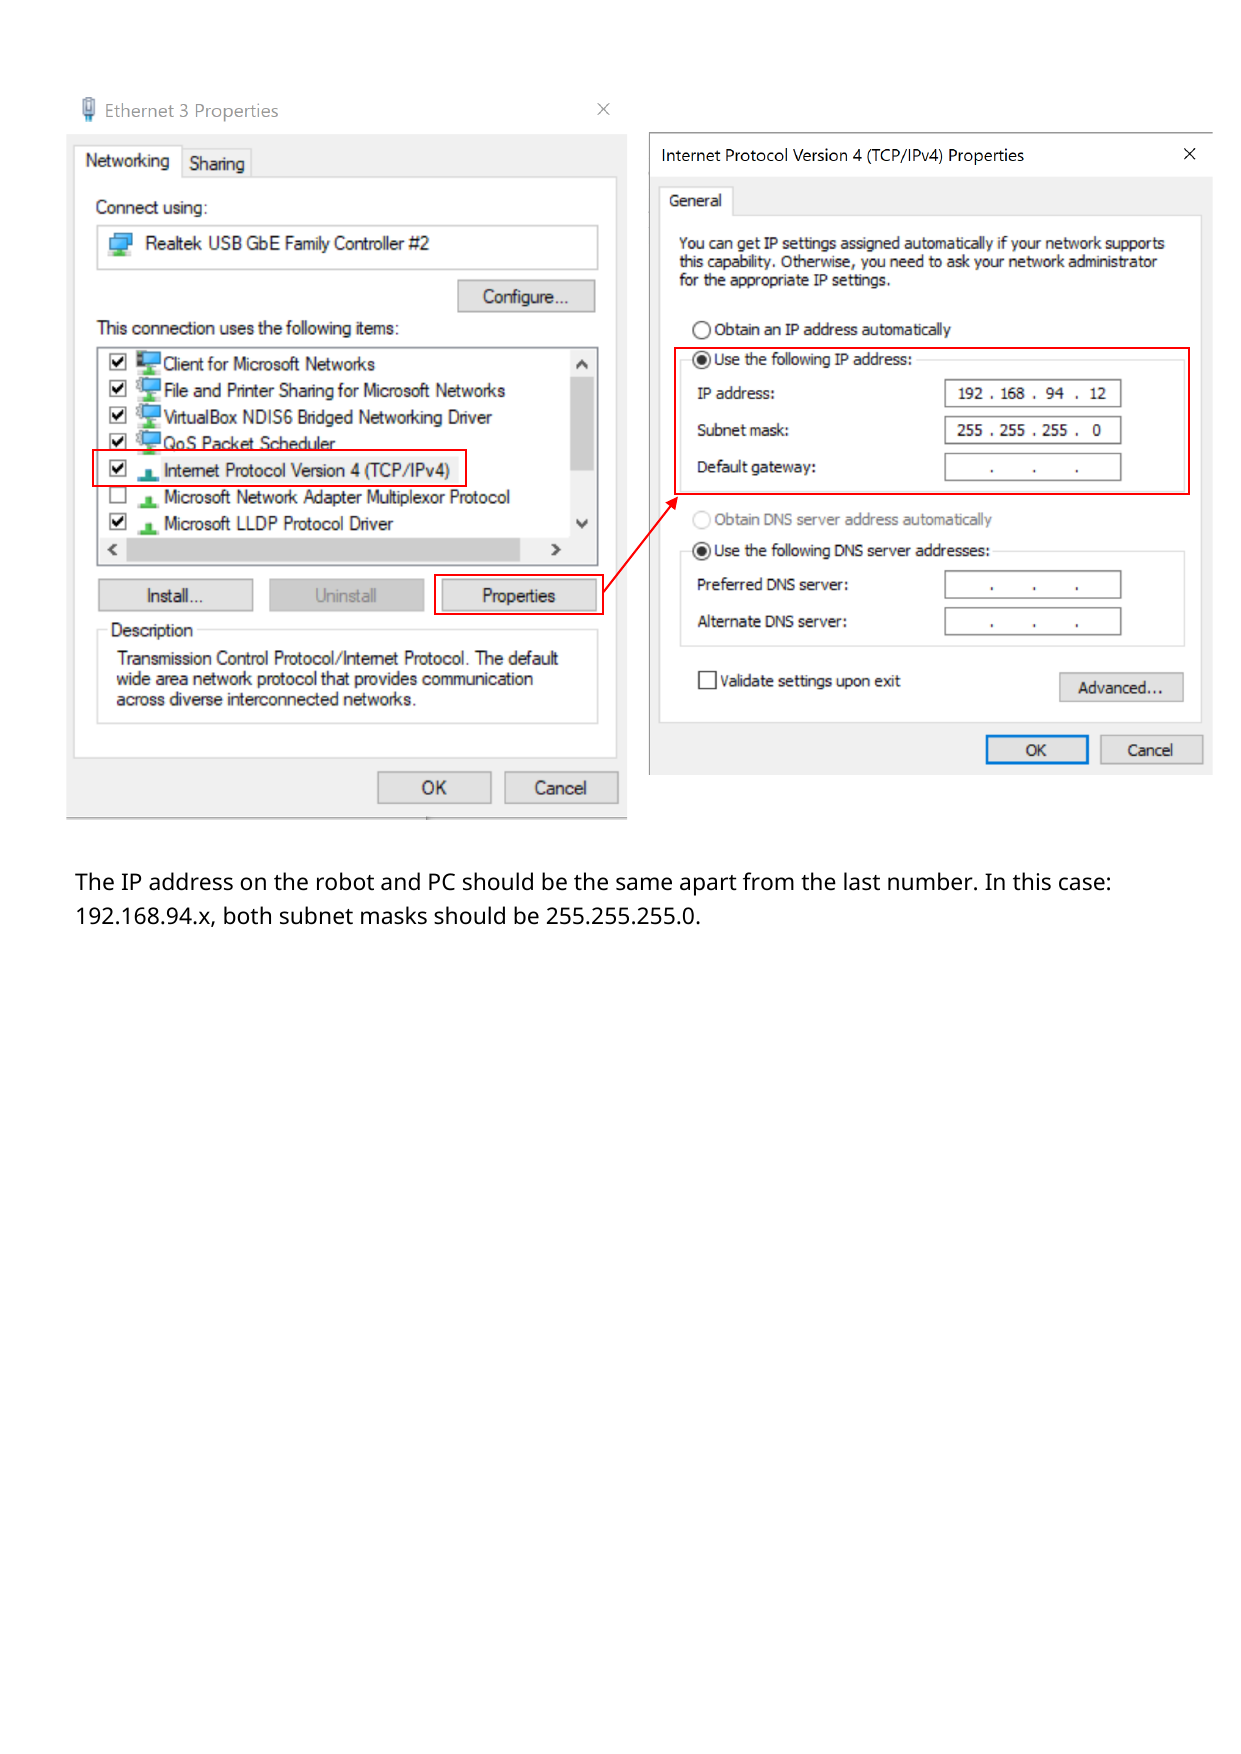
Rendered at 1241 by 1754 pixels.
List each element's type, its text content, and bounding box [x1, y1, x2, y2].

picture [64, 88, 627, 817]
text The IP address on the robot and PC should be the same apart from the last number. In this case: 192.168.94.x, both subnet masks should be 255.255.255.0. [75, 866, 1165, 931]
picture [647, 132, 1212, 773]
picture [436, 576, 602, 613]
